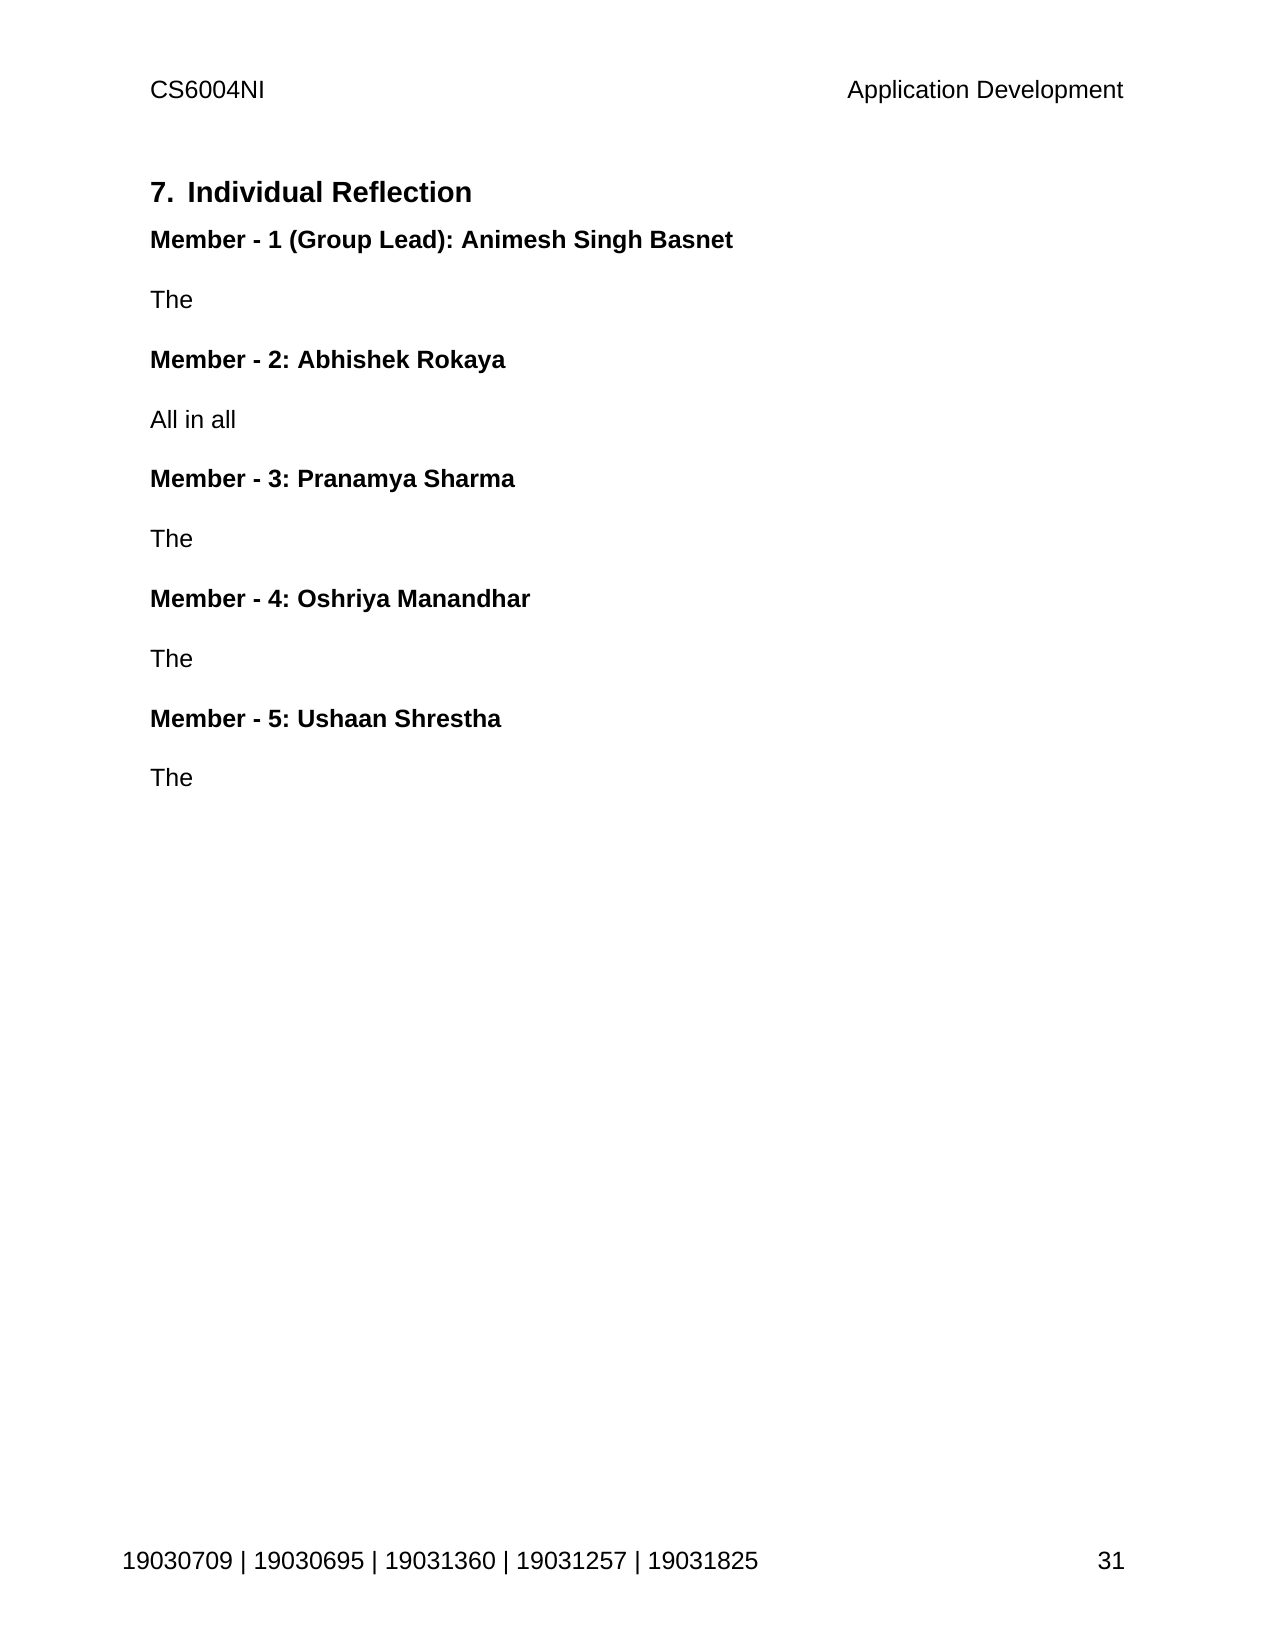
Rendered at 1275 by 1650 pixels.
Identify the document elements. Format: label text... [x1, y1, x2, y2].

text Member - 2: Abhishek Rokaya [150, 345, 1125, 374]
text The [150, 524, 1125, 553]
text The [150, 763, 1125, 792]
text Member - 3: Pranamya Sharma [150, 464, 1125, 493]
text Member - 4: Oshriya Manandhar [150, 584, 1125, 613]
text Member - 1 (Group Lead): Animesh Singh Basnet [150, 225, 1125, 254]
text All in all [150, 405, 1125, 433]
subtitle Individual Reflection [150, 175, 1125, 208]
text The [150, 644, 1125, 673]
text Member - 5: Ushaan Shrestha [150, 704, 1125, 732]
text The [150, 285, 1125, 314]
